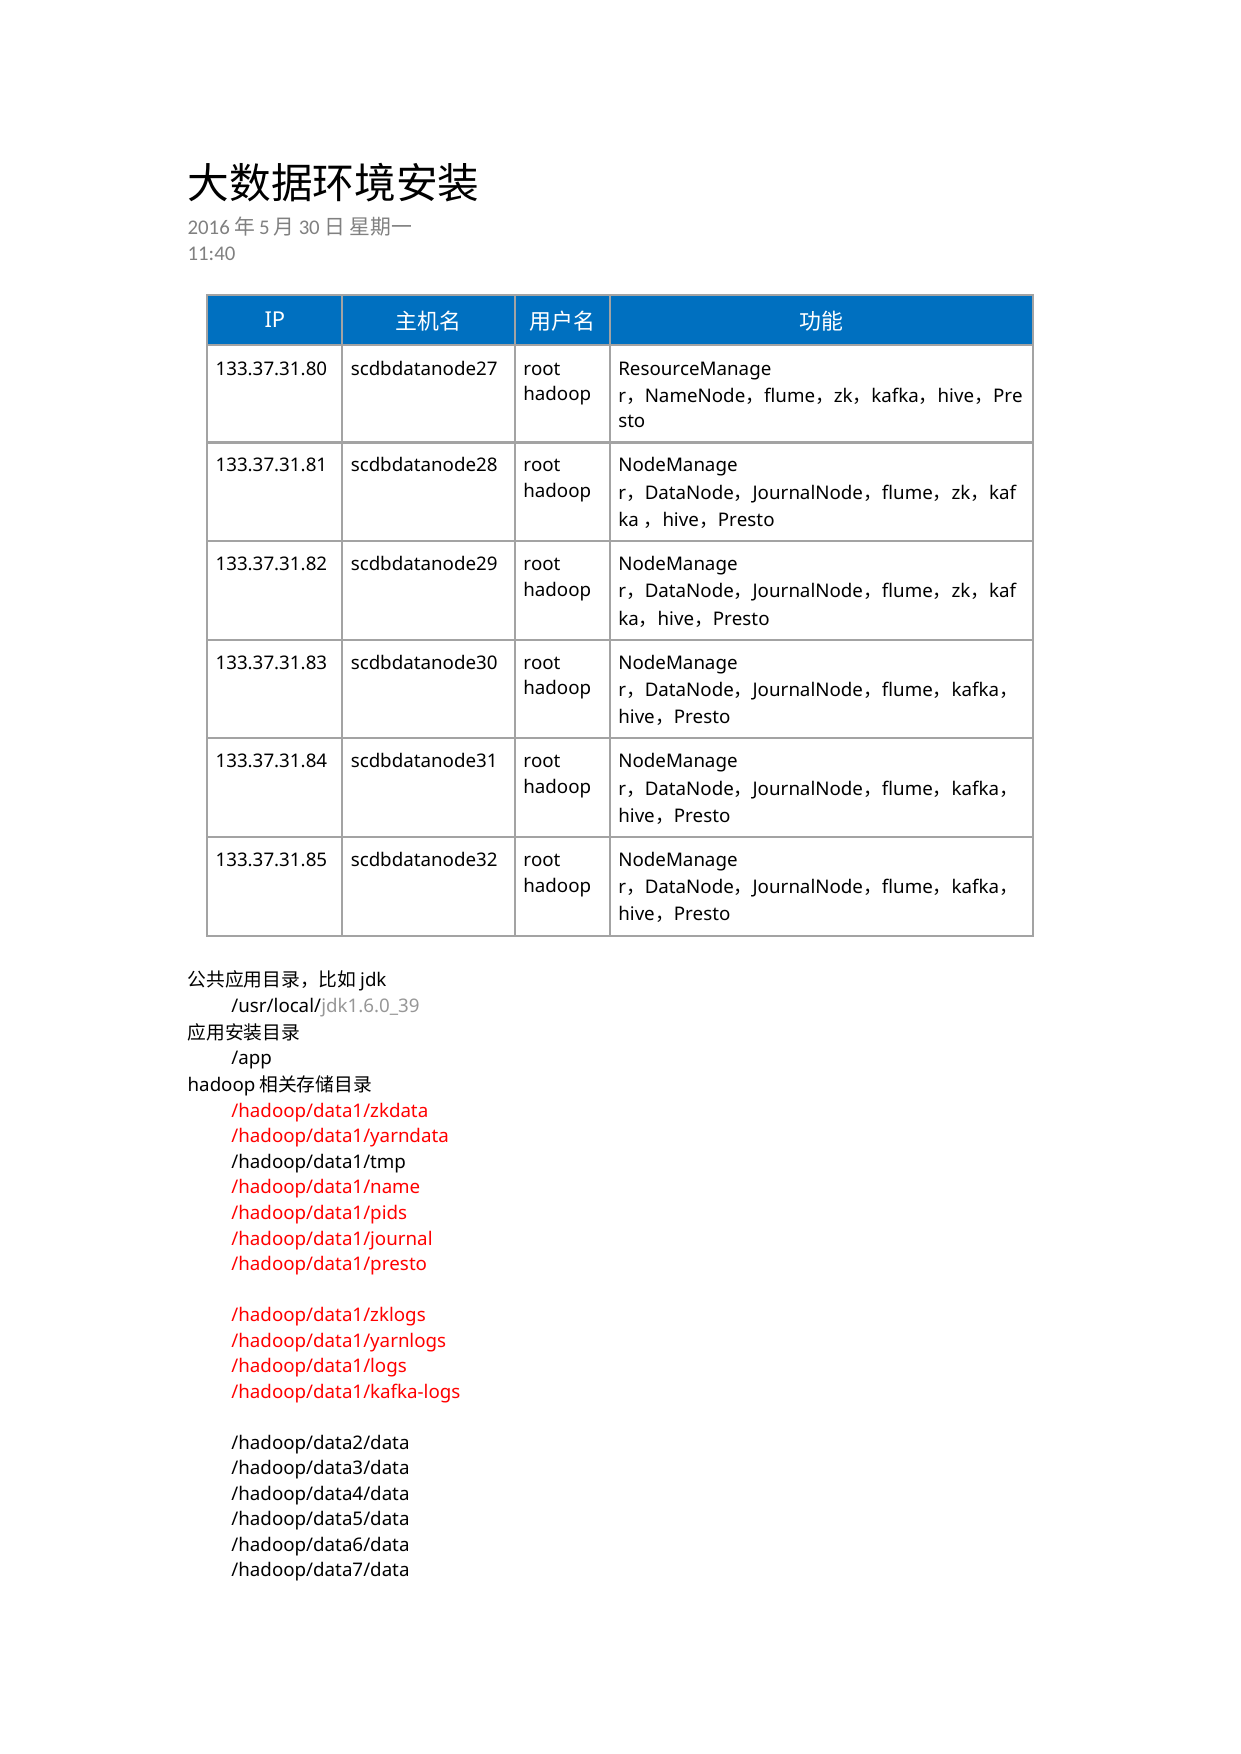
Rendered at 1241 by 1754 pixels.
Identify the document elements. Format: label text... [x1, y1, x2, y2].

table_cell 133.37.31.82 [208, 542, 341, 639]
text /app [187, 1044, 1053, 1070]
table_header IP [208, 296, 341, 344]
text /hadoop/data4/data [187, 1480, 1053, 1506]
text /hadoop/data1/journal [187, 1225, 1053, 1250]
text 11:40 [187, 241, 1053, 266]
text /hadoop/data1/yarnlogs [187, 1327, 1053, 1352]
table_cell 133.37.31.80 [208, 346, 341, 441]
table_cell NodeManager，DataNode，JournalNode，flume，kafka，hive，Presto [611, 838, 1032, 934]
text /hadoop/data1/pids [187, 1199, 1053, 1225]
table_header 用户名 [516, 296, 609, 344]
table_cell root hadoop [516, 346, 609, 441]
table_cell NodeManager，DataNode，JournalNode，flume，zk，kafka ，hive，Presto [611, 444, 1032, 540]
table_cell scdbdatanode32 [343, 838, 514, 934]
table_cell scdbdatanode29 [343, 542, 514, 639]
text /hadoop/data7/data [187, 1557, 1053, 1582]
text 2016年5月30日 星期一 [187, 210, 1053, 241]
table_cell 133.37.31.85 [208, 838, 341, 934]
text /hadoop/data1/name [187, 1174, 1053, 1199]
table_cell ResourceManager，NameNode，flume，zk，kafka，hive，Presto [611, 346, 1032, 441]
table_cell 133.37.31.81 [208, 444, 341, 540]
text /hadoop/data1/zklogs [187, 1301, 1053, 1327]
table_cell root hadoop [516, 838, 609, 934]
table_cell 133.37.31.83 [208, 641, 341, 737]
text 公共应用目录，比如jdk [187, 965, 1053, 992]
text /hadoop/data1/kafka-logs [187, 1378, 1053, 1403]
text /hadoop/data1/presto [187, 1250, 1053, 1276]
table_header 主机名 [343, 296, 514, 344]
text 应用安装目录 [187, 1017, 1053, 1044]
text /hadoop/data5/data [187, 1506, 1053, 1531]
table_cell root hadoop [516, 542, 609, 639]
text /usr/local/jdk1.6.0_39 [187, 992, 1053, 1017]
table_cell root hadoop [516, 641, 609, 737]
table_cell scdbdatanode30 [343, 641, 514, 737]
text /hadoop/data3/data [187, 1454, 1053, 1480]
text /hadoop/data1/tmp [187, 1148, 1053, 1174]
table_cell NodeManager，DataNode，JournalNode，flume，kafka，hive，Presto [611, 739, 1032, 836]
text /hadoop/data1/zkdata [187, 1097, 1053, 1123]
table_cell NodeManager，DataNode，JournalNode，flume，kafka，hive，Presto [611, 641, 1032, 737]
text hadoop相关存储目录 [187, 1070, 1053, 1097]
text /hadoop/data1/logs [187, 1352, 1053, 1378]
text /hadoop/data6/data [187, 1531, 1053, 1557]
text /hadoop/data1/yarndata [187, 1123, 1053, 1148]
table_header 功能 [611, 296, 1032, 344]
table_cell root hadoop [516, 444, 609, 540]
table_cell scdbdatanode27 [343, 346, 514, 441]
text 大数据环境安装 [187, 150, 1053, 210]
text /hadoop/data2/data [187, 1429, 1053, 1454]
table_cell scdbdatanode28 [343, 444, 514, 540]
table_cell 133.37.31.84 [208, 739, 341, 836]
table_cell NodeManager，DataNode，JournalNode，flume，zk，kafka，hive，Presto [611, 542, 1032, 639]
table_cell scdbdatanode31 [343, 739, 514, 836]
table_cell root hadoop [516, 739, 609, 836]
